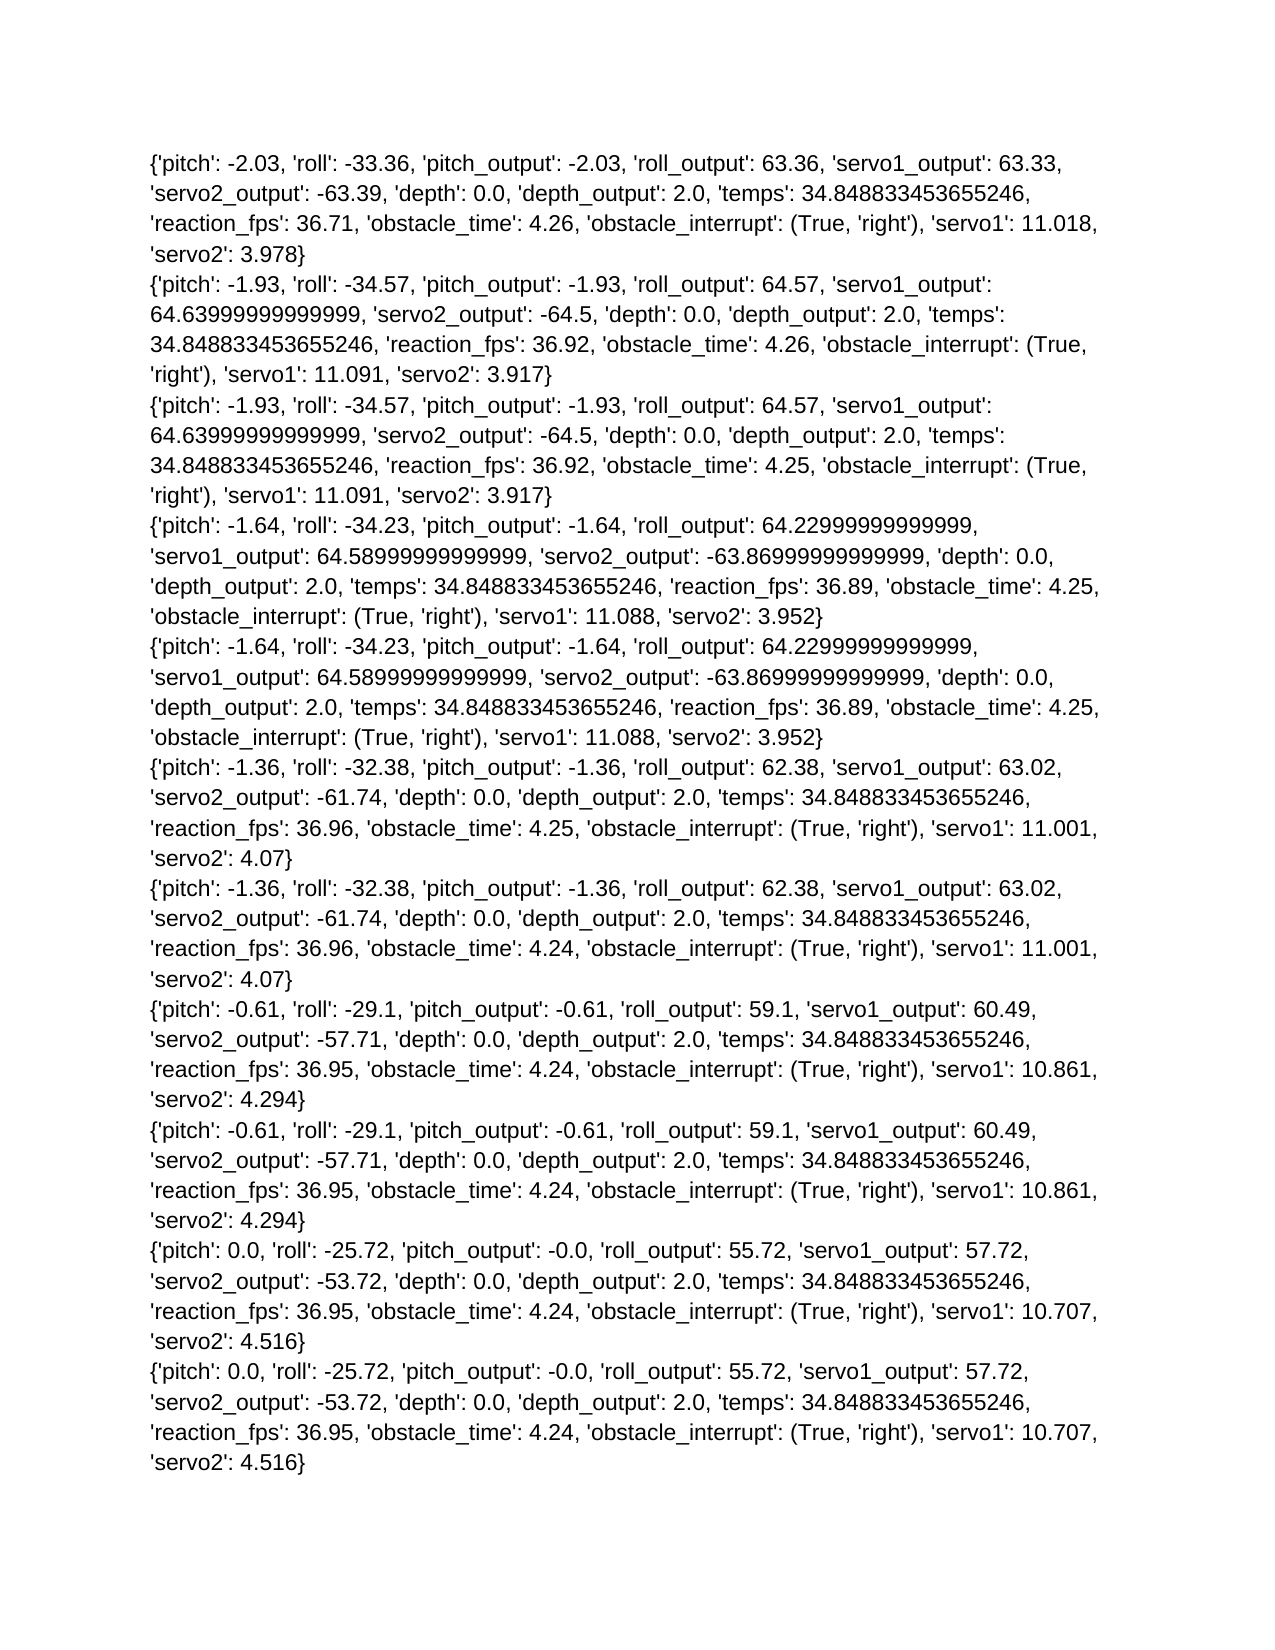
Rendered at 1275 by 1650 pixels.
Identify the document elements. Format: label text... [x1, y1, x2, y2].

text {'pitch': -1.64, 'roll': -34.23, 'pitch_output': -1.64, 'roll_output': 64.22999999999999, 'servo1_output': 64.58999999999999, 'servo2_output': -63.86999999999999, 'depth': 0.0, 'depth_output': 2.0, 'temps': 34.848833453655246, 'reaction_fps': 36.89, 'obstacle_time': 4.25, 'obstacle_interrupt': (True, 'right'), 'servo1': 11.088, 'servo2': 3.952} [150, 633, 1125, 750]
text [150, 150, 1125, 267]
text {'pitch': -1.93, 'roll': -34.57, 'pitch_output': -1.93, 'roll_output': 64.57, 'servo1_output': 64.63999999999999, 'servo2_output': -64.5, 'depth': 0.0, 'depth_output': 2.0, 'temps': 34.848833453655246, 'reaction_fps': 36.92, 'obstacle_time': 4.26, 'obstacle_interrupt': (True, 'right'), 'servo1': 11.091, 'servo2': 3.917} [150, 271, 1125, 388]
text {'pitch': -1.93, 'roll': -34.57, 'pitch_output': -1.93, 'roll_output': 64.57, 'servo1_output': 64.63999999999999, 'servo2_output': -64.5, 'depth': 0.0, 'depth_output': 2.0, 'temps': 34.848833453655246, 'reaction_fps': 36.92, 'obstacle_time': 4.25, 'obstacle_interrupt': (True, 'right'), 'servo1': 11.091, 'servo2': 3.917} [150, 392, 1125, 509]
text {'pitch': -1.36, 'roll': -32.38, 'pitch_output': -1.36, 'roll_output': 62.38, 'servo1_output': 63.02, 'servo2_output': -61.74, 'depth': 0.0, 'depth_output': 2.0, 'temps': 34.848833453655246, 'reaction_fps': 36.96, 'obstacle_time': 4.25, 'obstacle_interrupt': (True, 'right'), 'servo1': 11.001, 'servo2': 4.07} [150, 754, 1125, 871]
text {'pitch': -0.61, 'roll': -29.1, 'pitch_output': -0.61, 'roll_output': 59.1, 'servo1_output': 60.49, 'servo2_output': -57.71, 'depth': 0.0, 'depth_output': 2.0, 'temps': 34.848833453655246, 'reaction_fps': 36.95, 'obstacle_time': 4.24, 'obstacle_interrupt': (True, 'right'), 'servo1': 10.861, 'servo2': 4.294} [150, 1117, 1125, 1234]
text {'pitch': 0.0, 'roll': -25.72, 'pitch_output': -0.0, 'roll_output': 55.72, 'servo1_output': 57.72, 'servo2_output': -53.72, 'depth': 0.0, 'depth_output': 2.0, 'temps': 34.848833453655246, 'reaction_fps': 36.95, 'obstacle_time': 4.24, 'obstacle_interrupt': (True, 'right'), 'servo1': 10.707, 'servo2': 4.516} [150, 1237, 1125, 1354]
text {'pitch': 0.0, 'roll': -25.72, 'pitch_output': -0.0, 'roll_output': 55.72, 'servo1_output': 57.72, 'servo2_output': -53.72, 'depth': 0.0, 'depth_output': 2.0, 'temps': 34.848833453655246, 'reaction_fps': 36.95, 'obstacle_time': 4.24, 'obstacle_interrupt': (True, 'right'), 'servo1': 10.707, 'servo2': 4.516} [150, 1358, 1125, 1475]
text {'pitch': -1.64, 'roll': -34.23, 'pitch_output': -1.64, 'roll_output': 64.22999999999999, 'servo1_output': 64.58999999999999, 'servo2_output': -63.86999999999999, 'depth': 0.0, 'depth_output': 2.0, 'temps': 34.848833453655246, 'reaction_fps': 36.89, 'obstacle_time': 4.25, 'obstacle_interrupt': (True, 'right'), 'servo1': 11.088, 'servo2': 3.952} [150, 512, 1125, 629]
text {'pitch': -0.61, 'roll': -29.1, 'pitch_output': -0.61, 'roll_output': 59.1, 'servo1_output': 60.49, 'servo2_output': -57.71, 'depth': 0.0, 'depth_output': 2.0, 'temps': 34.848833453655246, 'reaction_fps': 36.95, 'obstacle_time': 4.24, 'obstacle_interrupt': (True, 'right'), 'servo1': 10.861, 'servo2': 4.294} [150, 996, 1125, 1113]
text {'pitch': -1.36, 'roll': -32.38, 'pitch_output': -1.36, 'roll_output': 62.38, 'servo1_output': 63.02, 'servo2_output': -61.74, 'depth': 0.0, 'depth_output': 2.0, 'temps': 34.848833453655246, 'reaction_fps': 36.96, 'obstacle_time': 4.24, 'obstacle_interrupt': (True, 'right'), 'servo1': 11.001, 'servo2': 4.07} [150, 875, 1125, 992]
